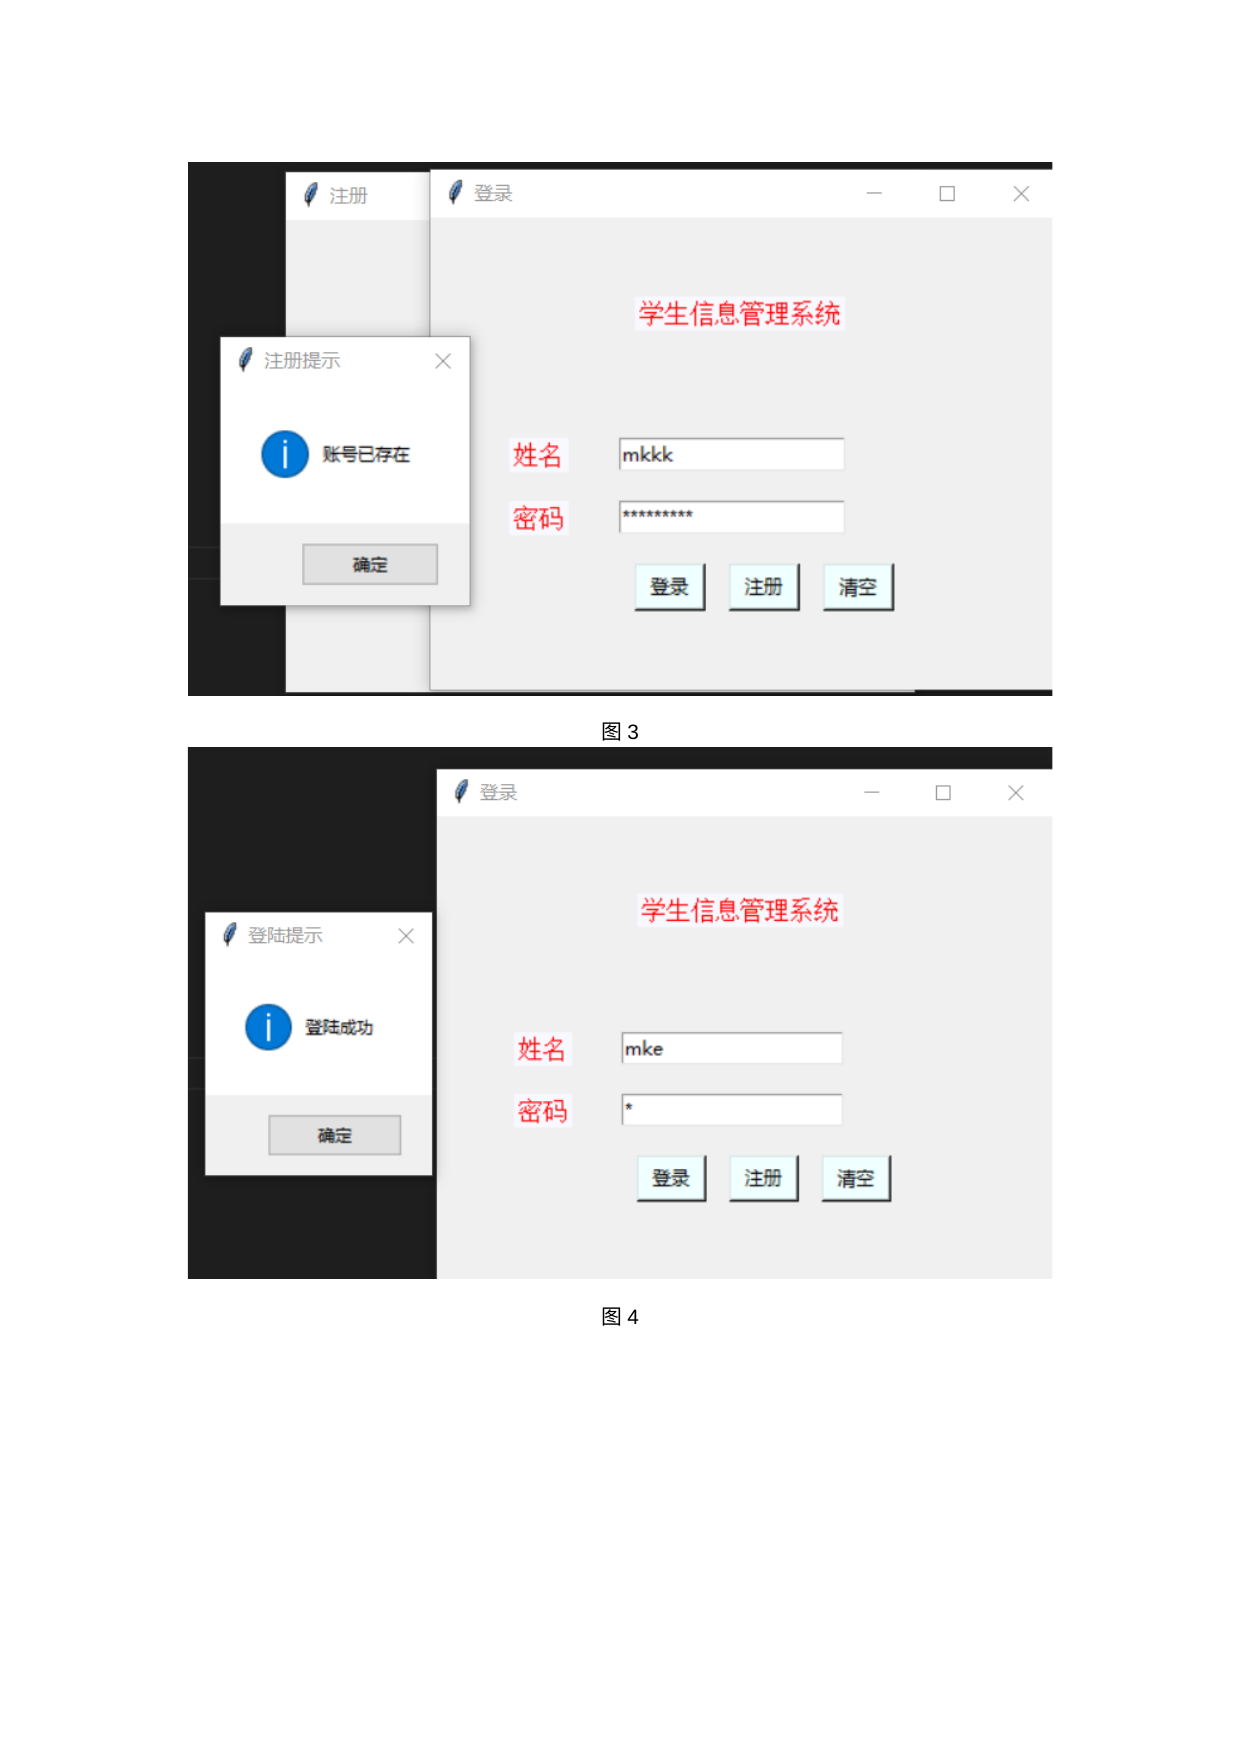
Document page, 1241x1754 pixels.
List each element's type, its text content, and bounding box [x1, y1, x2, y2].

picture [187, 747, 1053, 1279]
text 图 4 [187, 1279, 1053, 1332]
picture [188, 162, 1053, 696]
